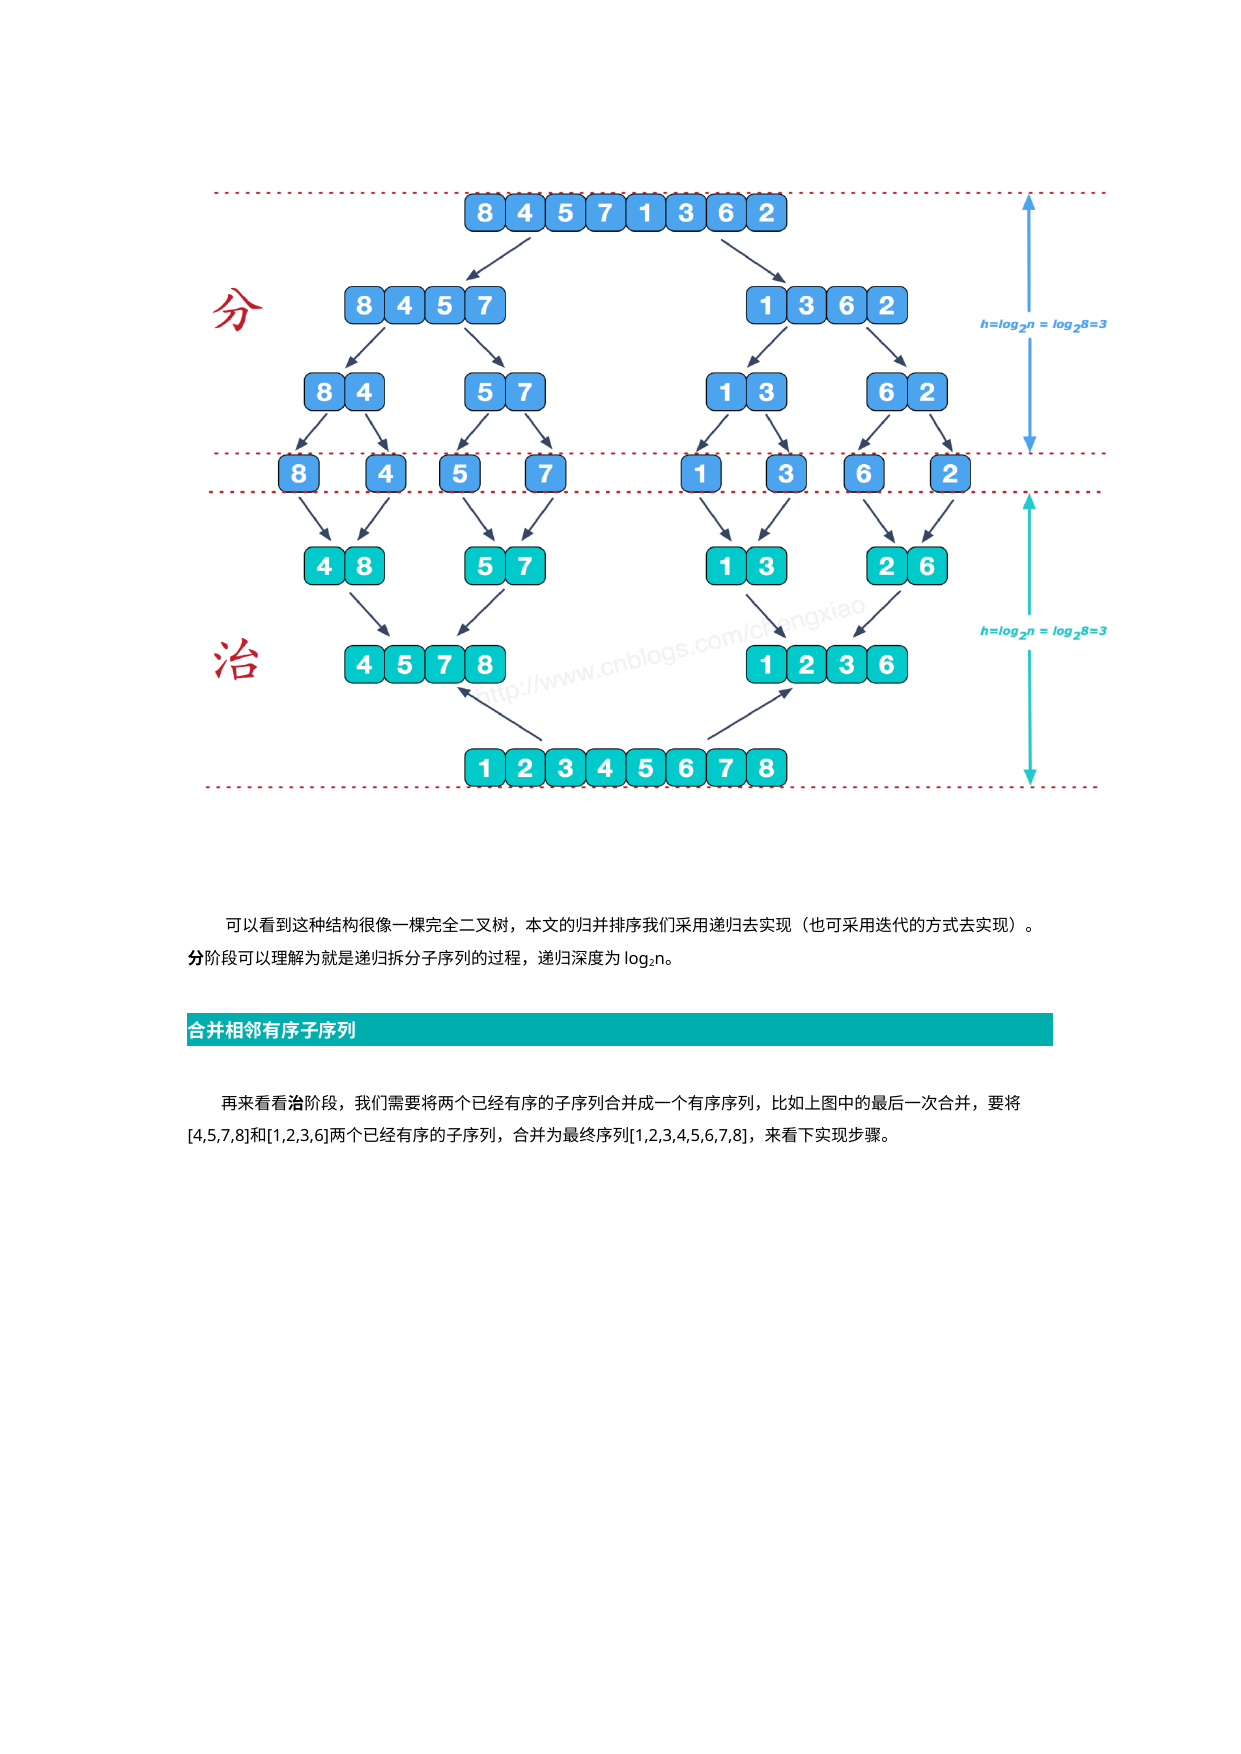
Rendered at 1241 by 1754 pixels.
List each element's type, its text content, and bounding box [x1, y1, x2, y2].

text 再来看看治阶段，我们需要将两个已经有序的子序列合并成一个有序序列，比如上图中的最后一次合并，要将[4,5,7,8]和[1,2,3,6]两个已经有序的子序列，合并为最终序列[1,2,3,4,5,6,7,8]，来看下实现步骤。 [187, 1086, 1053, 1151]
text 可以看到这种结构很像一棵完全二叉树，本文的归并排序我们采用递归去实现（也可采用迭代的方式去实现）。分阶段可以理解为就是递归拆分子序列的过程，递归深度为log2n。 [187, 908, 1053, 973]
subtitle 合并相邻有序子序列 [187, 1013, 1053, 1046]
picture [187, 162, 1153, 851]
